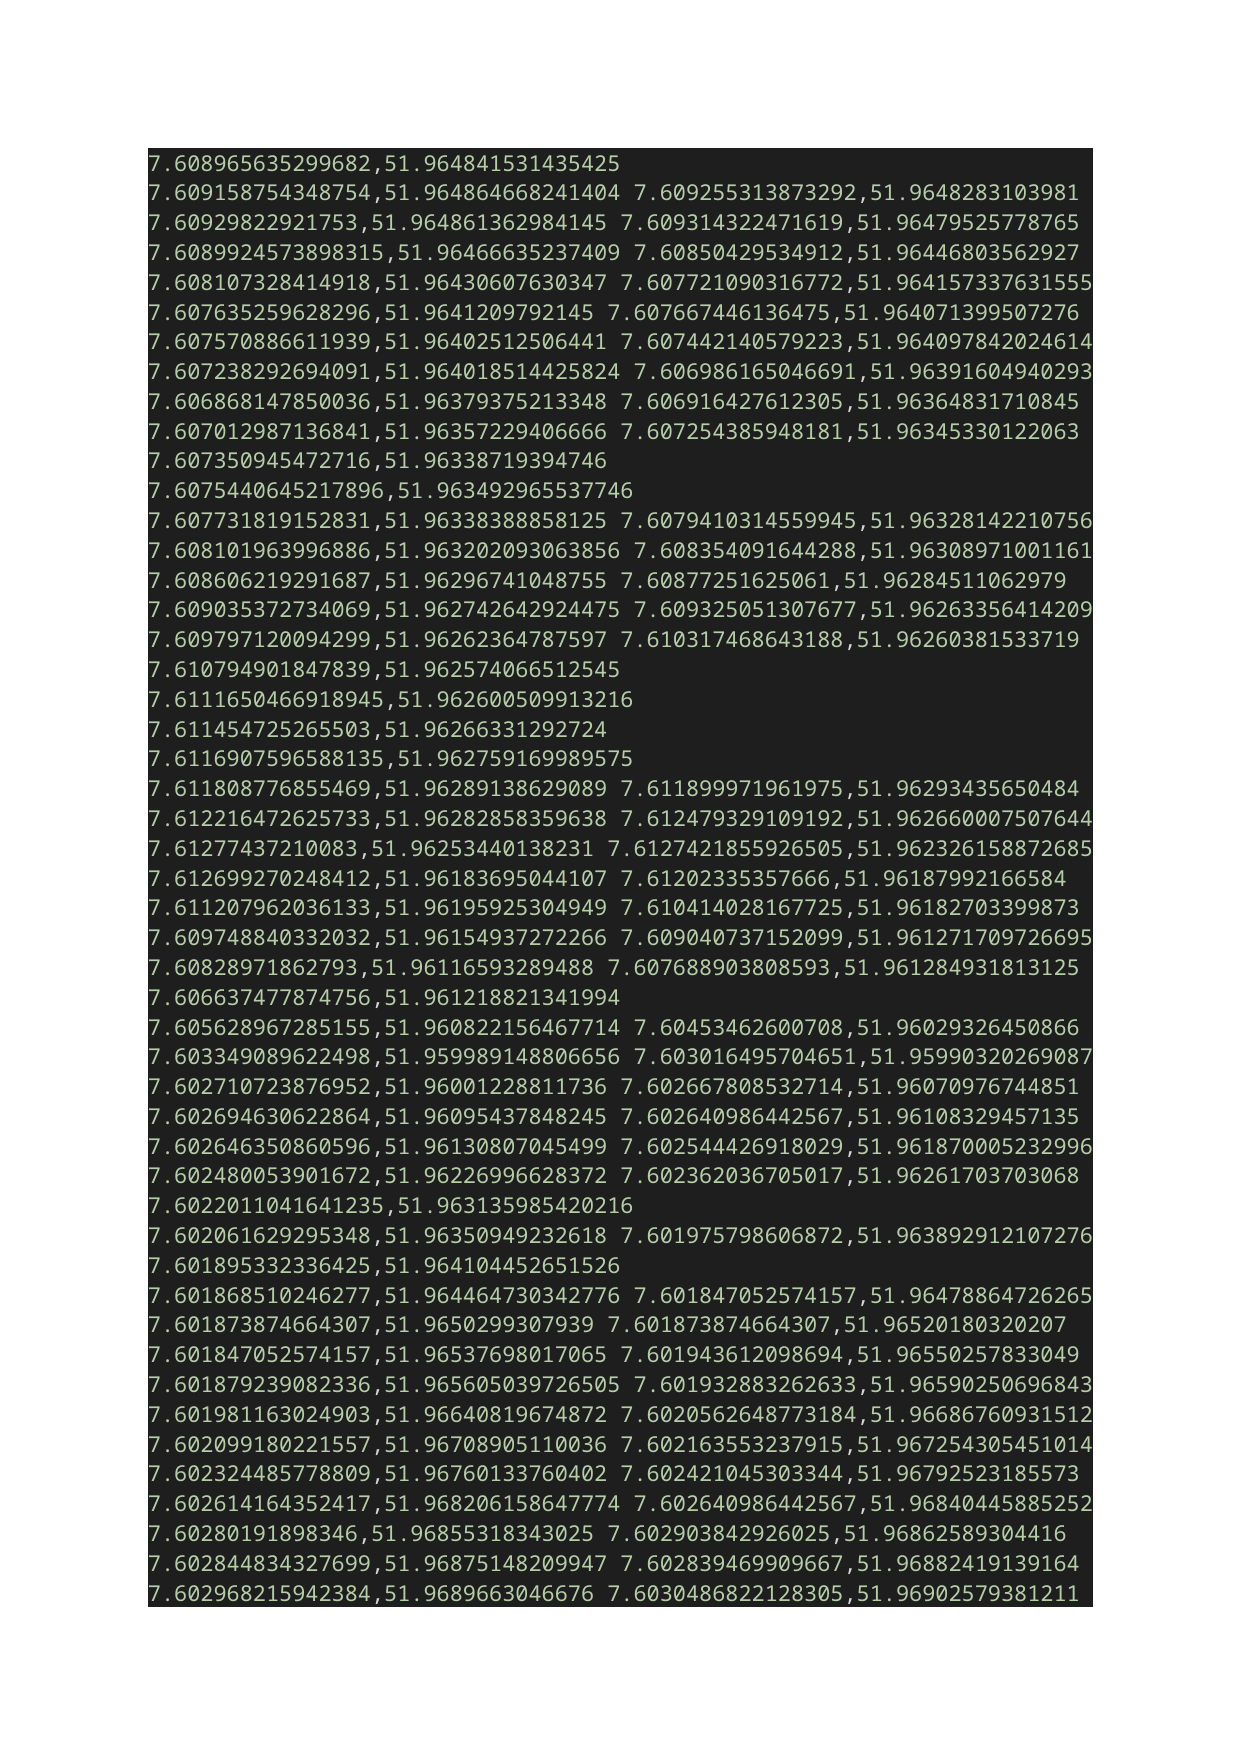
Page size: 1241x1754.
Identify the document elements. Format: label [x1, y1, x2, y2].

text [148, 148, 1093, 1607]
